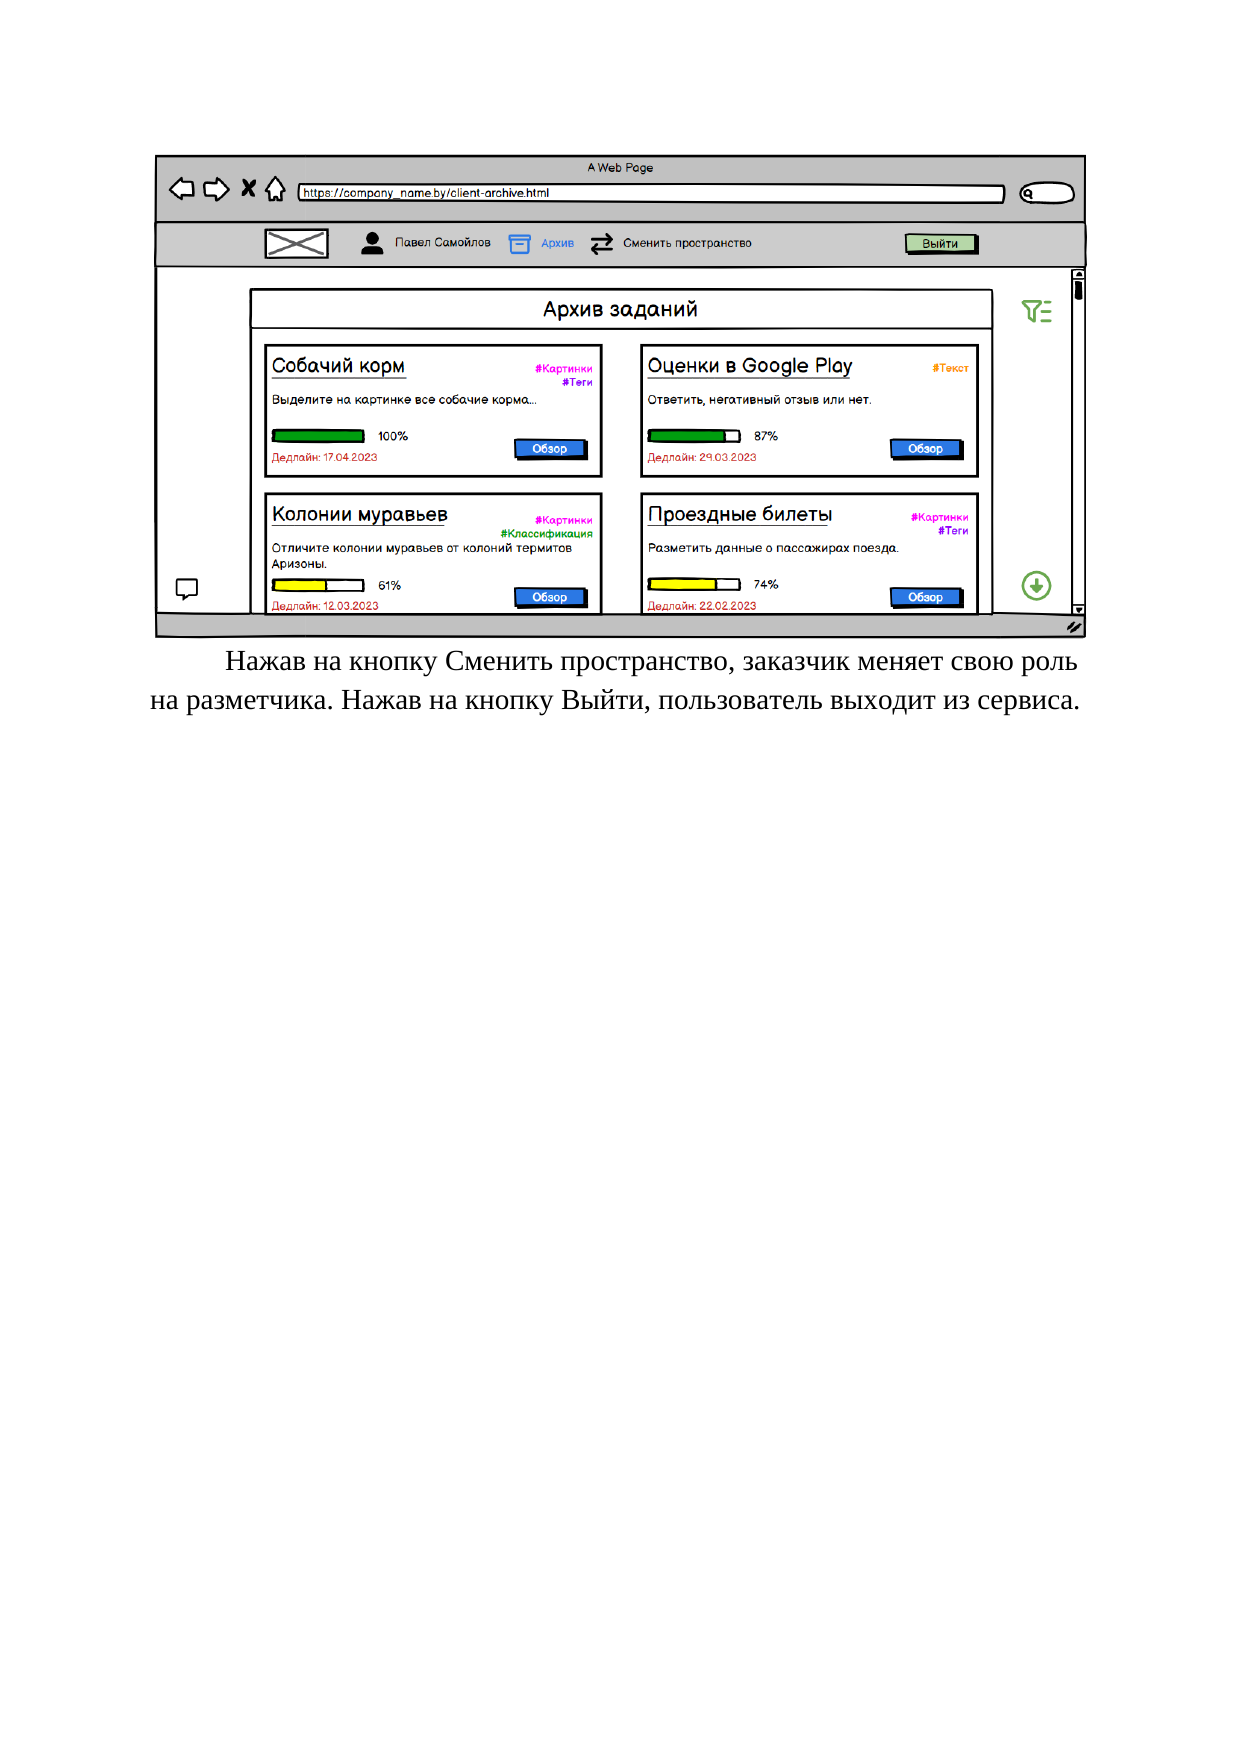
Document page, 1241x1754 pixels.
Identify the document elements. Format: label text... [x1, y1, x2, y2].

picture [150, 150, 1091, 640]
text Нажав на кнопку Сменить пространство, заказчик меняет свою роль на разметчика. Нажав на кнопку Выйти, пользователь выходит из сервиса. [150, 643, 1090, 716]
